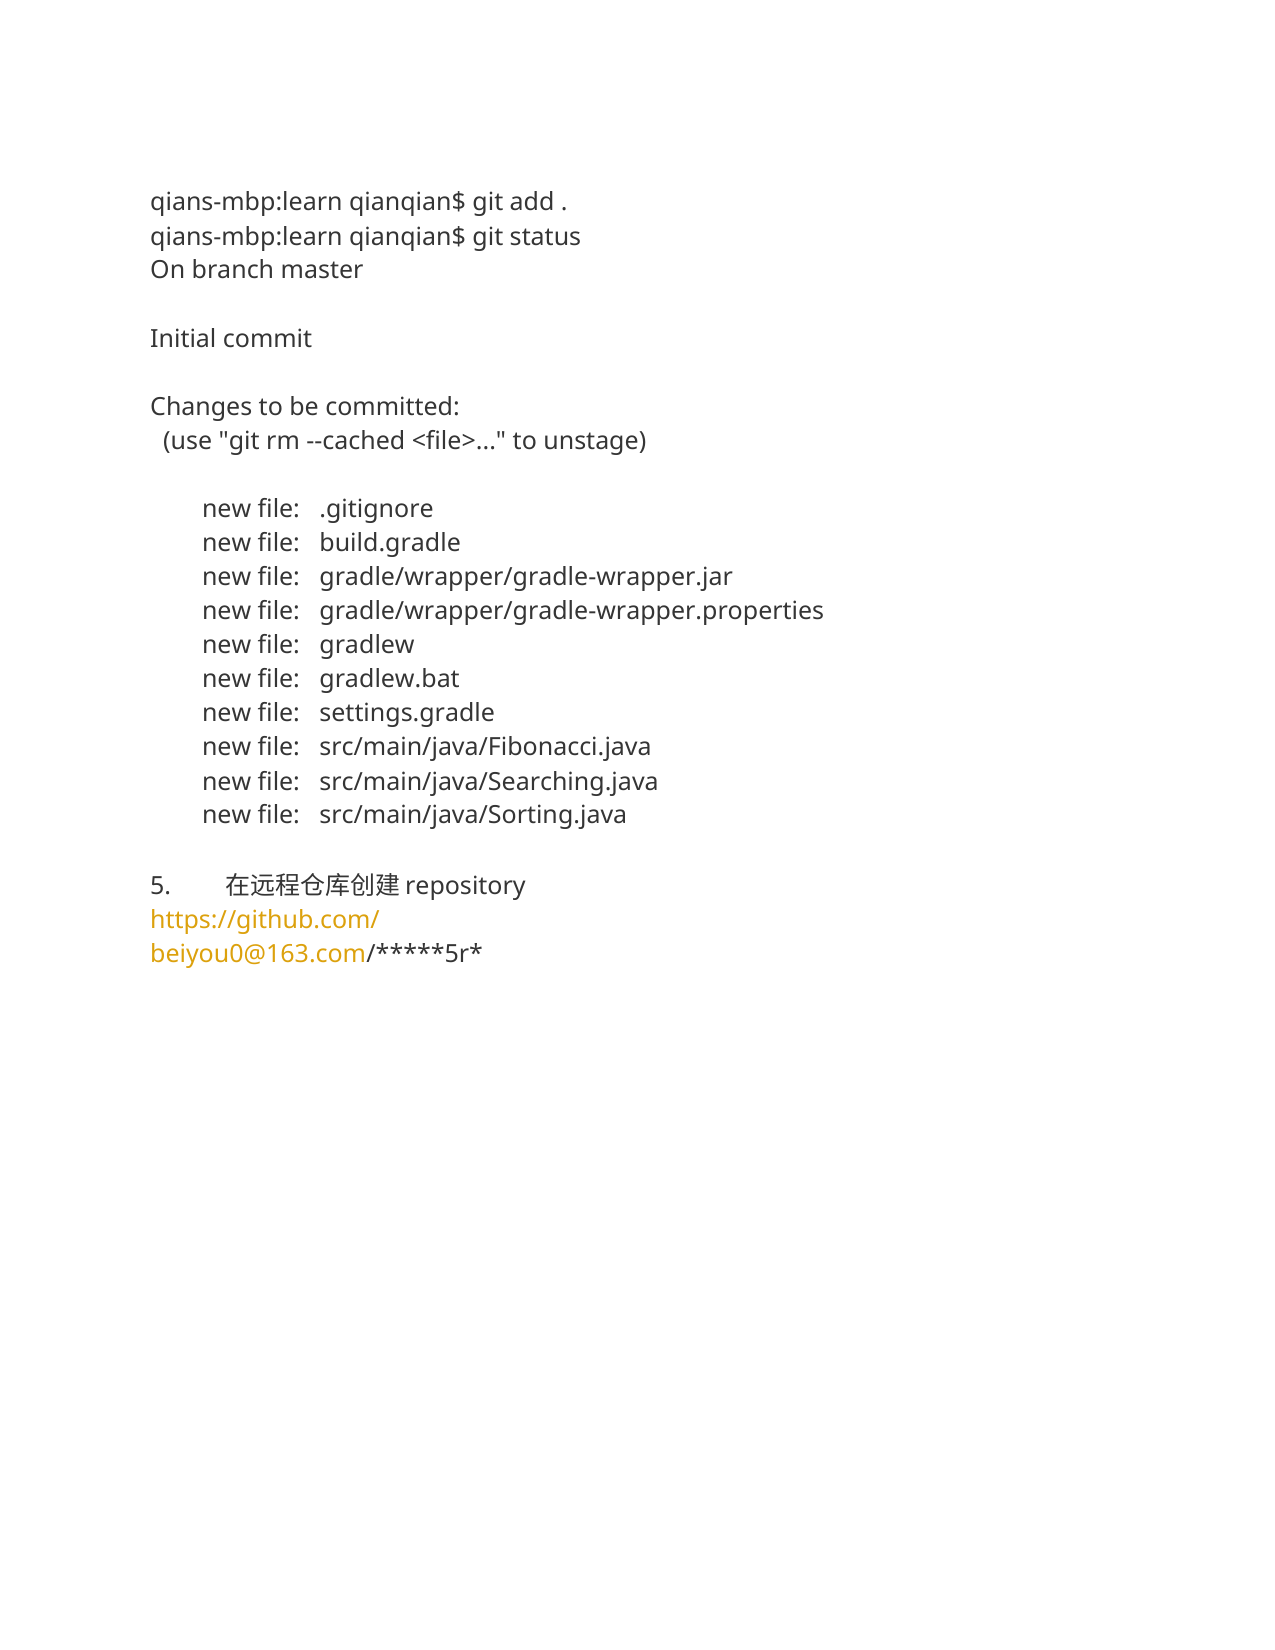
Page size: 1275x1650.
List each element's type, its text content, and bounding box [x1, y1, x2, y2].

list 在远程仓库创建repository [150, 865, 1125, 902]
text beiyou0@163.com/*****5r* [150, 936, 1125, 970]
text Initial commit [150, 320, 1125, 354]
text new file: gradle/wrapper/gradle-wrapper.jar [150, 559, 1125, 593]
text new file: gradlew [150, 627, 1125, 661]
text Changes to be committed: [150, 388, 1125, 422]
text On branch master [150, 252, 1125, 286]
text new file: .gitignore [150, 491, 1125, 525]
text https://github.com/ [150, 902, 1125, 936]
text new file: gradle/wrapper/gradle-wrapper.properties [150, 593, 1125, 627]
text qians-mbp:learn qianqian$ git add . [150, 184, 1125, 218]
text new file: gradlew.bat [150, 661, 1125, 695]
text new file: src/main/java/Sorting.java [150, 797, 1125, 831]
text new file: build.gradle [150, 525, 1125, 559]
text new file: settings.gradle [150, 695, 1125, 729]
text new file: src/main/java/Fibonacci.java [150, 729, 1125, 763]
text (use "git rm --cached <file>..." to unstage) [150, 422, 1125, 457]
text qians-mbp:learn qianqian$ git status [150, 218, 1125, 252]
text new file: src/main/java/Searching.java [150, 763, 1125, 797]
